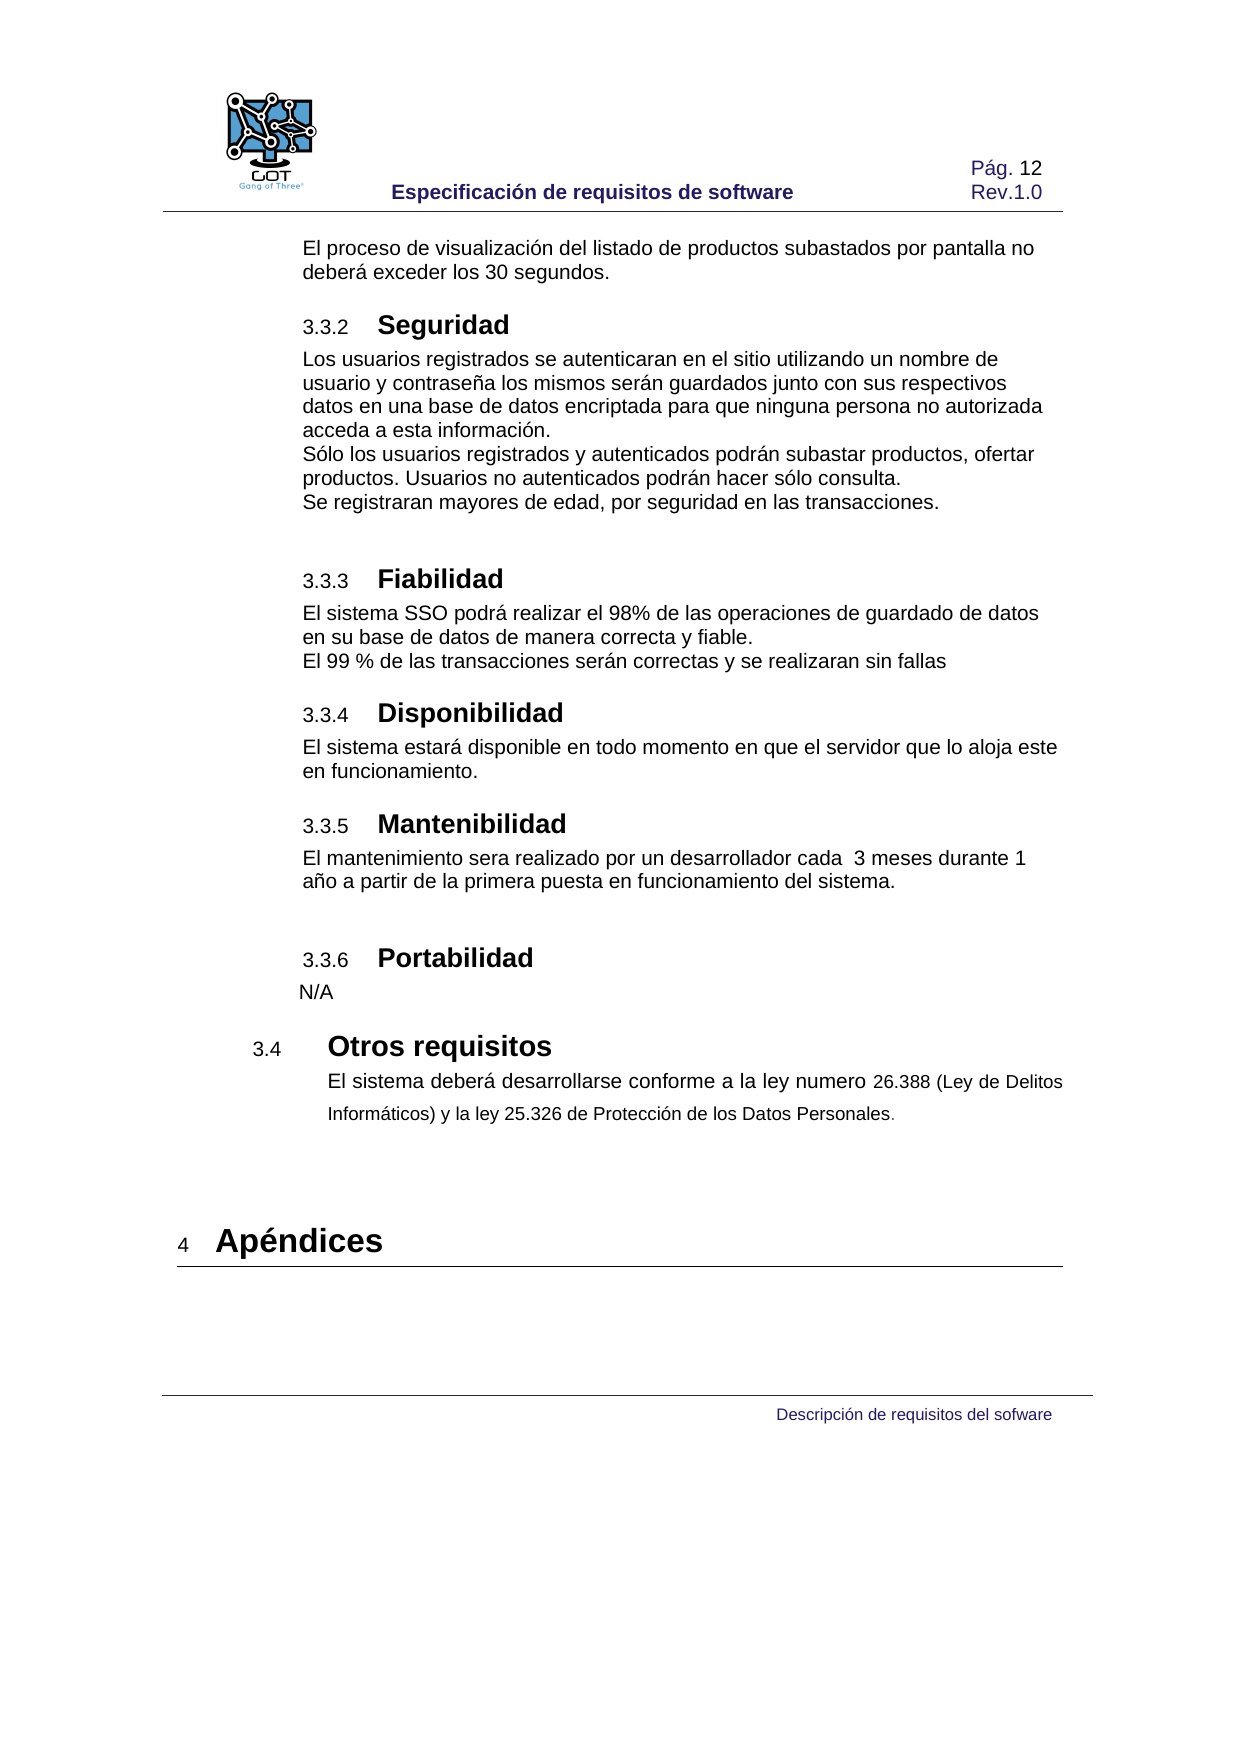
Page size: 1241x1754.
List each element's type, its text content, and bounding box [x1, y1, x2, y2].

list Mantenibilidad [302, 808, 1063, 839]
text El proceso de visualización del listado de productos subastados por pantalla no deberá exceder los 30 segundos. [302, 236, 1063, 284]
list Seguridad [302, 309, 1063, 340]
text Sólo los usuarios registrados y autenticados podrán subastar productos, ofertar productos. Usuarios no autenticados podrán hacer sólo consulta. [302, 442, 1063, 490]
text El 99 % de las transacciones serán correctas y se realizaran sin fallas [302, 648, 1063, 672]
list Otros requisitos [252, 1029, 1063, 1062]
text N/A [177, 980, 1063, 1004]
text El sistema deberá desarrollarse conforme a la ley numero 26.388 (Ley de Delitos Informáticos) y la ley 25.326 de Protección de los Datos Personales. [327, 1068, 1063, 1125]
text El sistema estará disponible en todo momento en que el servidor que lo aloja este en funcionamiento. [302, 735, 1063, 783]
list Fiabilidad [302, 563, 1063, 594]
list Disponibilidad [302, 697, 1063, 729]
text El mantenimiento sera realizado por un desarrollador cada 3 meses durante 1 año a partir de la primera puesta en funcionamiento del sistema. [302, 845, 1063, 893]
picture [221, 90, 318, 196]
text Los usuarios registrados se autenticaran en el sitio utilizando un nombre de usuario y contraseña los mismos serán guardados junto con sus respectivos datos en una base de datos encriptada para que ninguna persona no autorizada acceda a esta información. [302, 346, 1063, 442]
text Se registraran mayores de edad, por seguridad en las transacciones. [302, 490, 1063, 514]
text El sistema SSO podrá realizar el 98% de las operaciones de guardado de datos en su base de datos de manera correcta y fiable. [302, 601, 1063, 648]
list Portabilidad [302, 942, 1063, 973]
list Apéndices [177, 1221, 1063, 1259]
